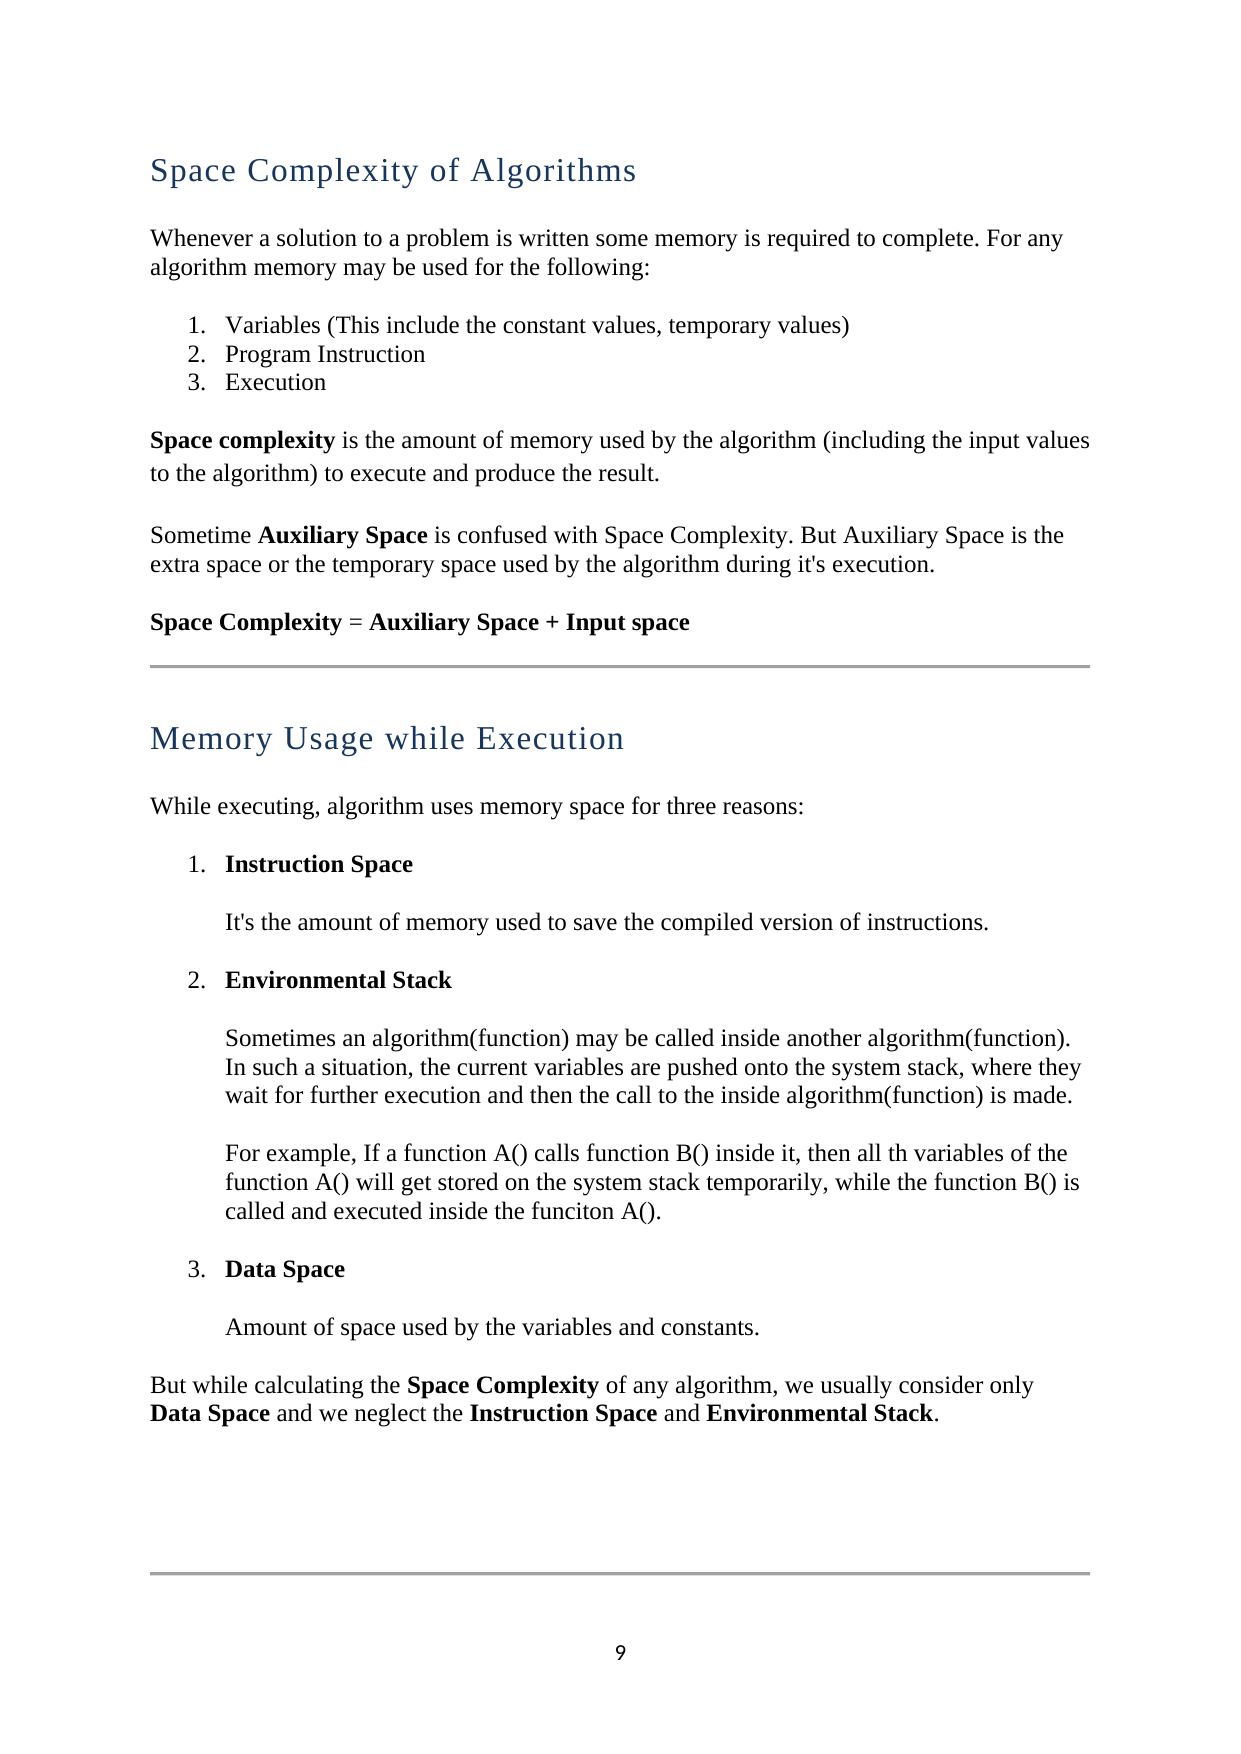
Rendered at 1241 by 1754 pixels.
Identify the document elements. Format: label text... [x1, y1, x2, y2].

text Space complexity is the amount of memory used by the algorithm (including the input values to the algorithm) to execute and produce the result. [150, 425, 1090, 487]
list Program Instruction [187, 339, 1090, 367]
text It's the amount of memory used to save the compiled version of instructions. [225, 907, 1090, 936]
text Whenever a solution to a problem is written some memory is required to complete. For any algorithm memory may be used for the following: [150, 223, 1090, 281]
subtitle Space Complexity of Algorithms [150, 150, 1090, 188]
text Sometime Auxiliary Space is confused with Space Complexity. But Auxiliary Space is the extra space or the temporary space used by the algorithm during it's execution. [150, 521, 1090, 578]
text Sometimes an algorithm(function) may be called inside another algorithm(function). In such a situation, the current variables are pushed onto the system stack, where they wait for further execution and then the call to the inside algorithm(function) is made. [225, 1023, 1090, 1109]
text Space Complexity = Auxiliary Space + Input space [150, 607, 1090, 636]
subtitle Memory Usage while Execution [150, 718, 1090, 756]
list Data Space [187, 1254, 1090, 1283]
text While executing, algorithm uses memory space for three reasons: [150, 791, 1090, 820]
text Amount of space used by the variables and constants. [225, 1312, 1090, 1341]
text But while calculating the Space Complexity of any algorithm, we usually consider only Data Space and we neglect the Instruction Space and Environmental Stack. [150, 1370, 1090, 1427]
text For example, If a function A() calls function B() inside it, then all th variables of the function A() will get stored on the system stack temporarily, while the function B() is called and executed inside the funciton A(). [225, 1138, 1090, 1225]
list Execution [187, 367, 1090, 396]
list Instruction Space [187, 849, 1090, 878]
list Variables (This include the constant values, temporary values) [187, 310, 1090, 339]
list Environmental Stack [187, 965, 1090, 994]
